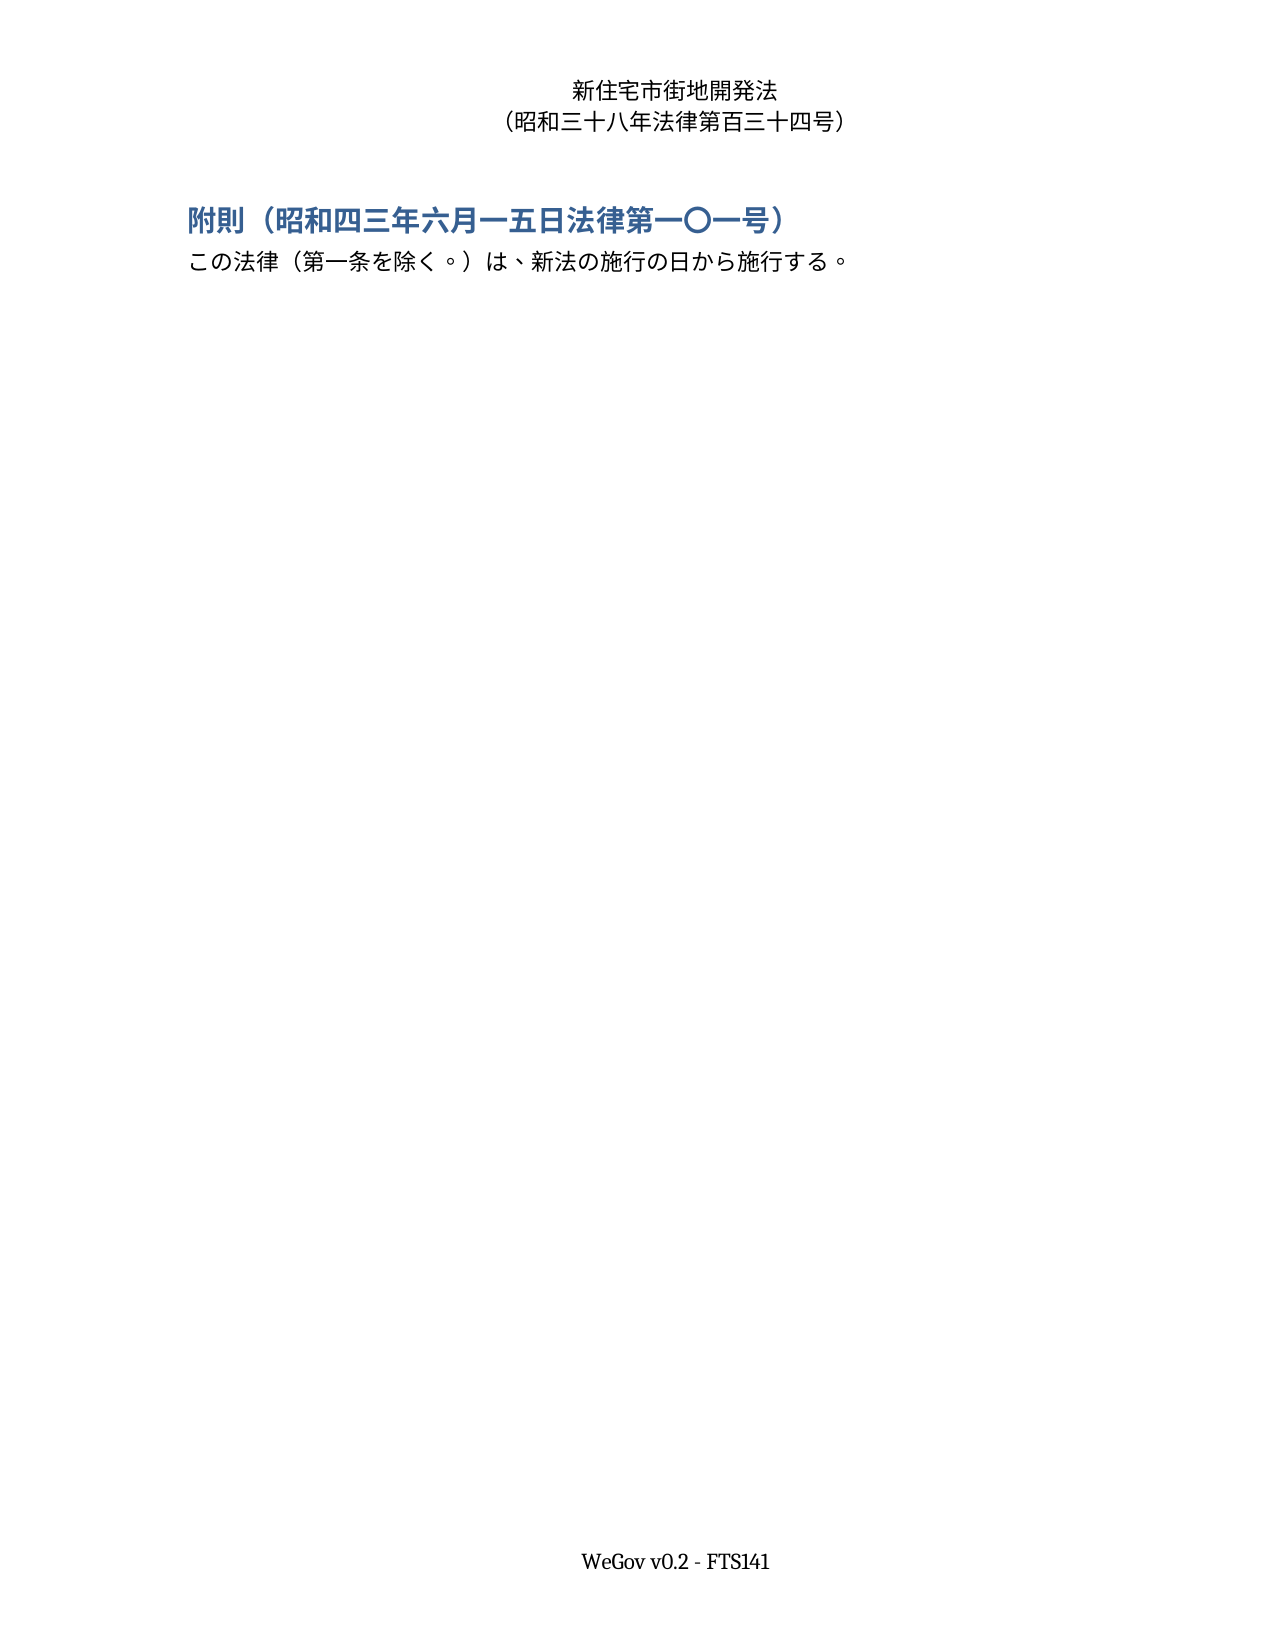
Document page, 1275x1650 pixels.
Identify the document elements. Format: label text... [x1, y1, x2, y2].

text この法律（第一条を除く。）は、新法の施行の日から施行する。 [187, 246, 1087, 277]
subtitle 附則（昭和四三年六月一五日法律第一〇一号） [187, 200, 1087, 240]
